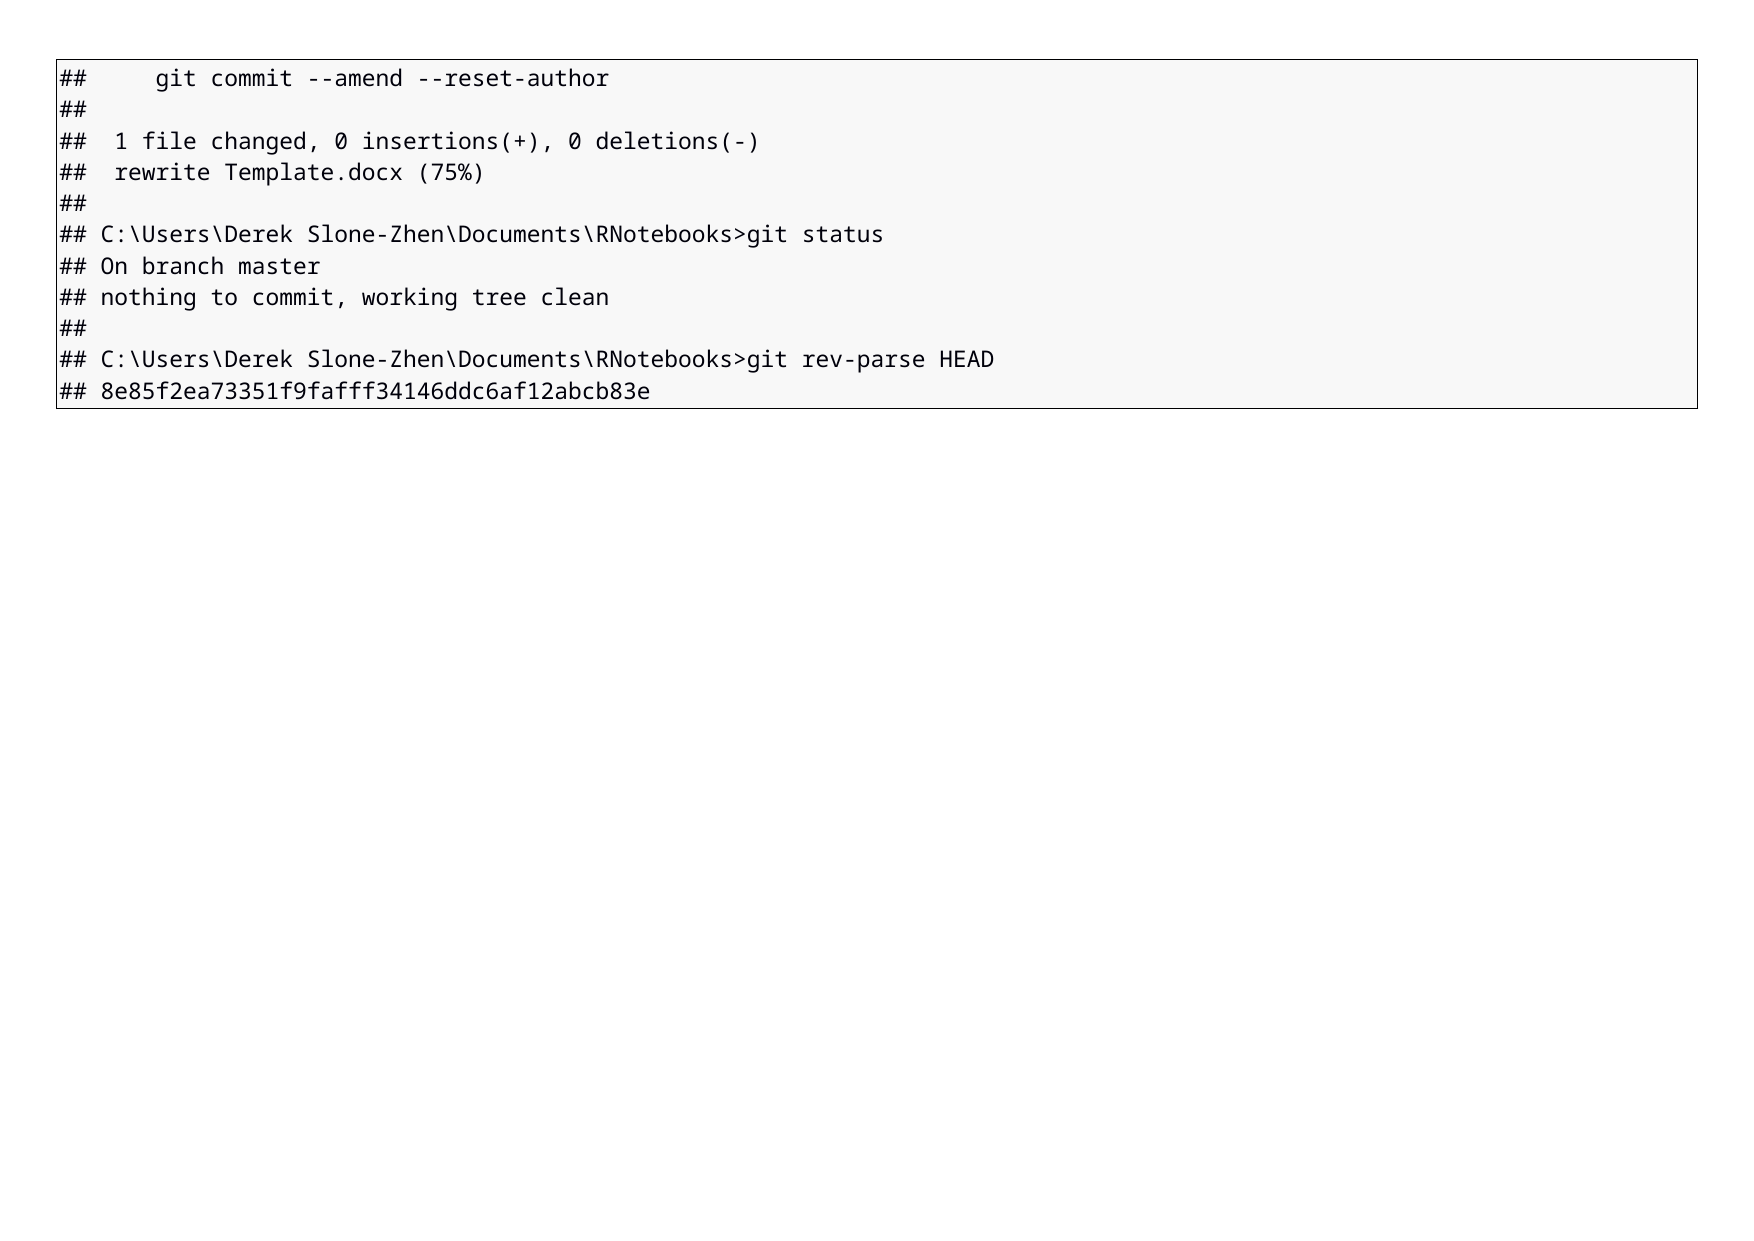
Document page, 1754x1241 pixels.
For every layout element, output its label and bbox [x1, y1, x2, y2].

text [57, 60, 1697, 408]
